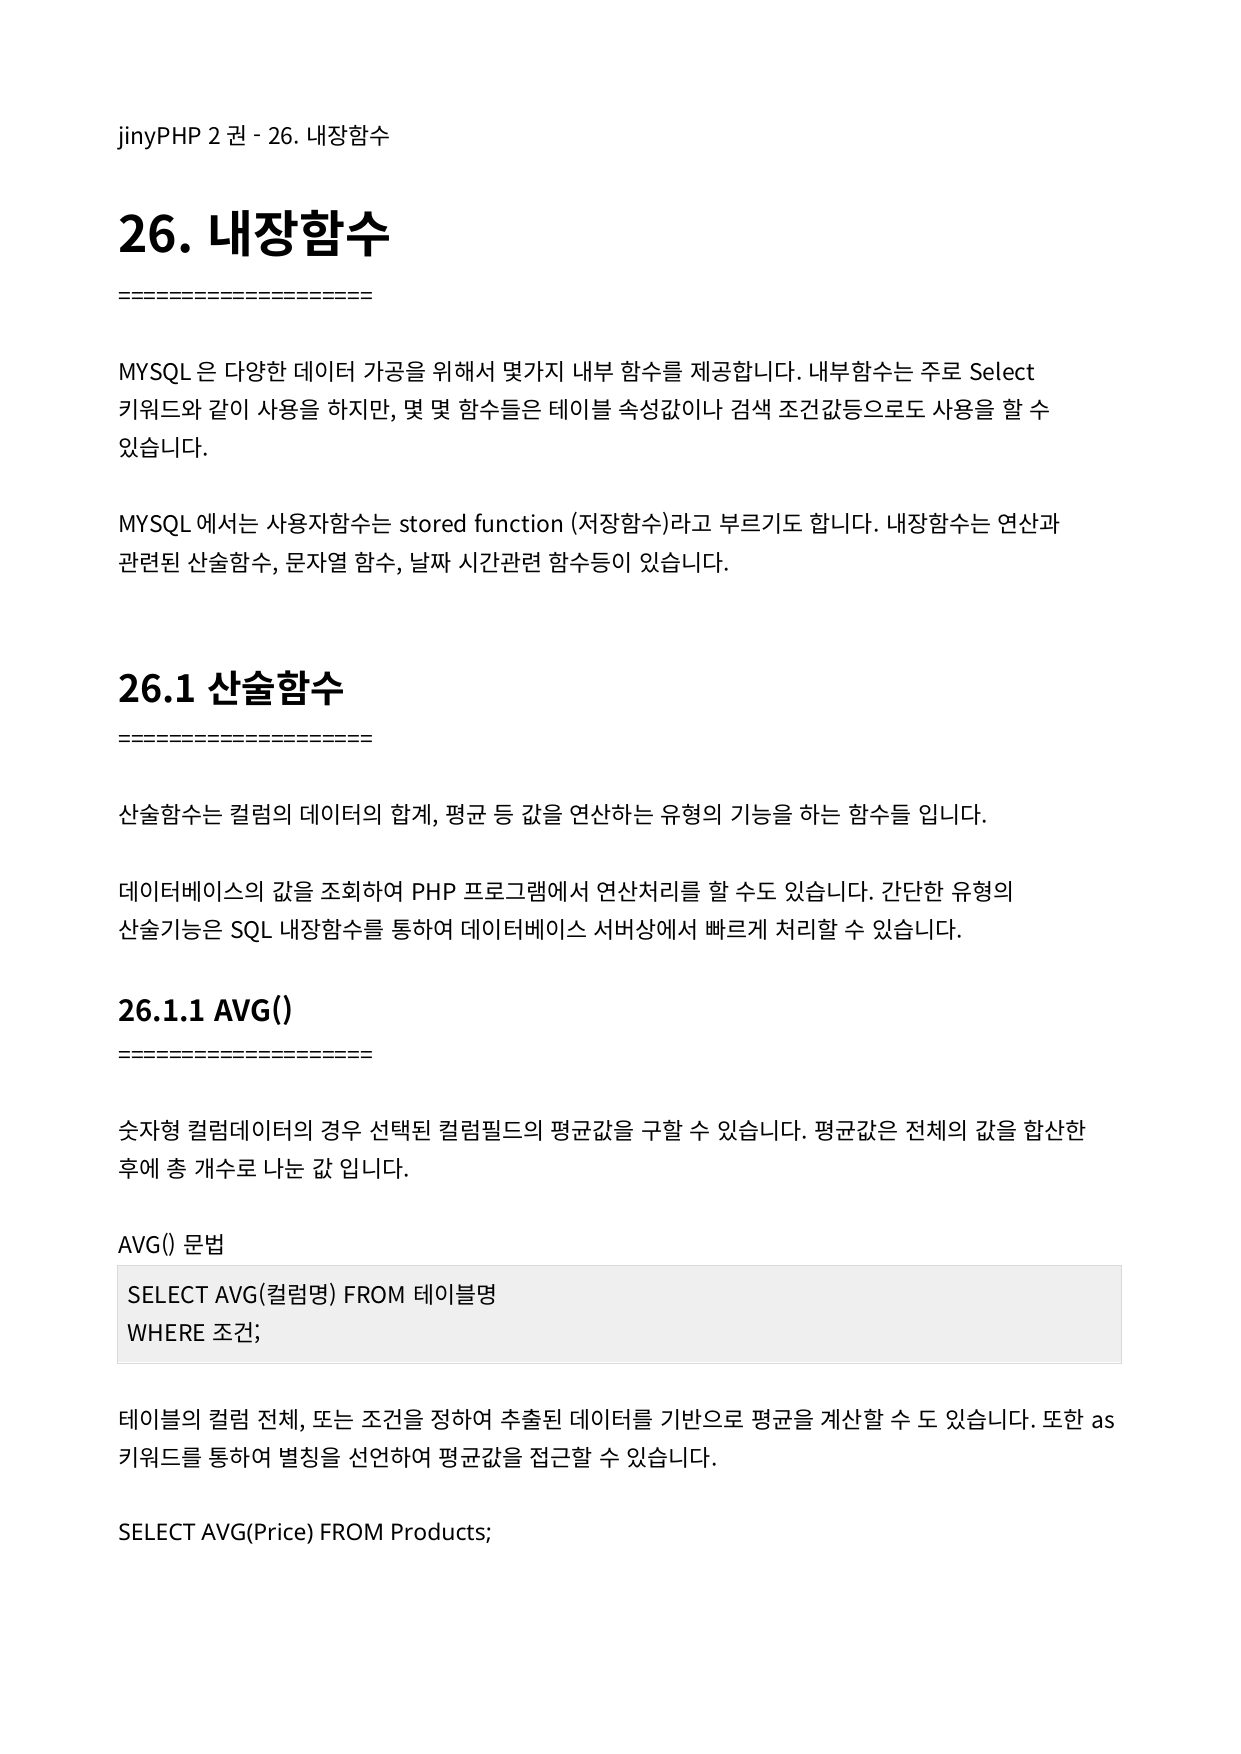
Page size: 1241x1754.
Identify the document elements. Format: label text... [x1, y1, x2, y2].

text 숫자형 컬럼데이터의 경우 선택된 컬럼필드의 평균값을 구할 수 있습니다. 평균값은 전체의 값을 합산한 후에 총 개수로 나눈 값 입니다. [118, 1113, 1122, 1184]
text 26.1.1 AVG() [118, 988, 1122, 1030]
text MYSQL에서는 사용자함수는 stored function (저장함수)라고 부르기도 합니다. 내장함수는 연산과 관련된 산술함수, 문자열 함수, 날짜 시간관련 함수등이 있습니다. [118, 506, 1122, 578]
text 데이터베이스의 값을 조회하여 PHP 프로그램에서 연산처리를 할 수도 있습니다. 간단한 유형의 산술기능은 SQL 내장함수를 통하여 데이터베이스 서버상에서 빠르게 처리할 수 있습니다. [118, 874, 1122, 945]
text ==================== [118, 277, 1122, 311]
text AVG() 문법 [118, 1227, 1122, 1260]
text MYSQL은 다양한 데이터 가공을 위해서 몇가지 내부 함수를 제공합니다. 내부함수는 주로 Select 키워드와 같이 사용을 하지만, 몇 몇 함수들은 테이블 속성값이나 검색 조건값등으로도 사용을 할 수 있습니다. [118, 354, 1122, 463]
table_header SELECT AVG(컬럼명) FROM 테이블명 WHERE 조건; [118, 1266, 1121, 1362]
text ==================== [118, 721, 1122, 754]
text ==================== [118, 1037, 1122, 1070]
text 26.1 산술함수 [118, 659, 1122, 713]
text 테이블의 컬럼 전체, 또는 조건을 정하여 추출된 데이터를 기반으로 평균을 계산할 수 도 있습니다. 또한 as 키워드를 통하여 별칭을 선언하여 평균값을 접근할 수 있습니다. [118, 1402, 1122, 1473]
text 산술함수는 컬럼의 데이터의 합계, 평균 등 값을 연산하는 유형의 기능을 하는 함수들 입니다. [118, 797, 1122, 831]
text 26. 내장함수 [118, 194, 1122, 267]
text jinyPHP 2권 - 26. 내장함수 [118, 118, 1122, 151]
text SELECT AVG(Price) FROM Products; [118, 1516, 1122, 1547]
